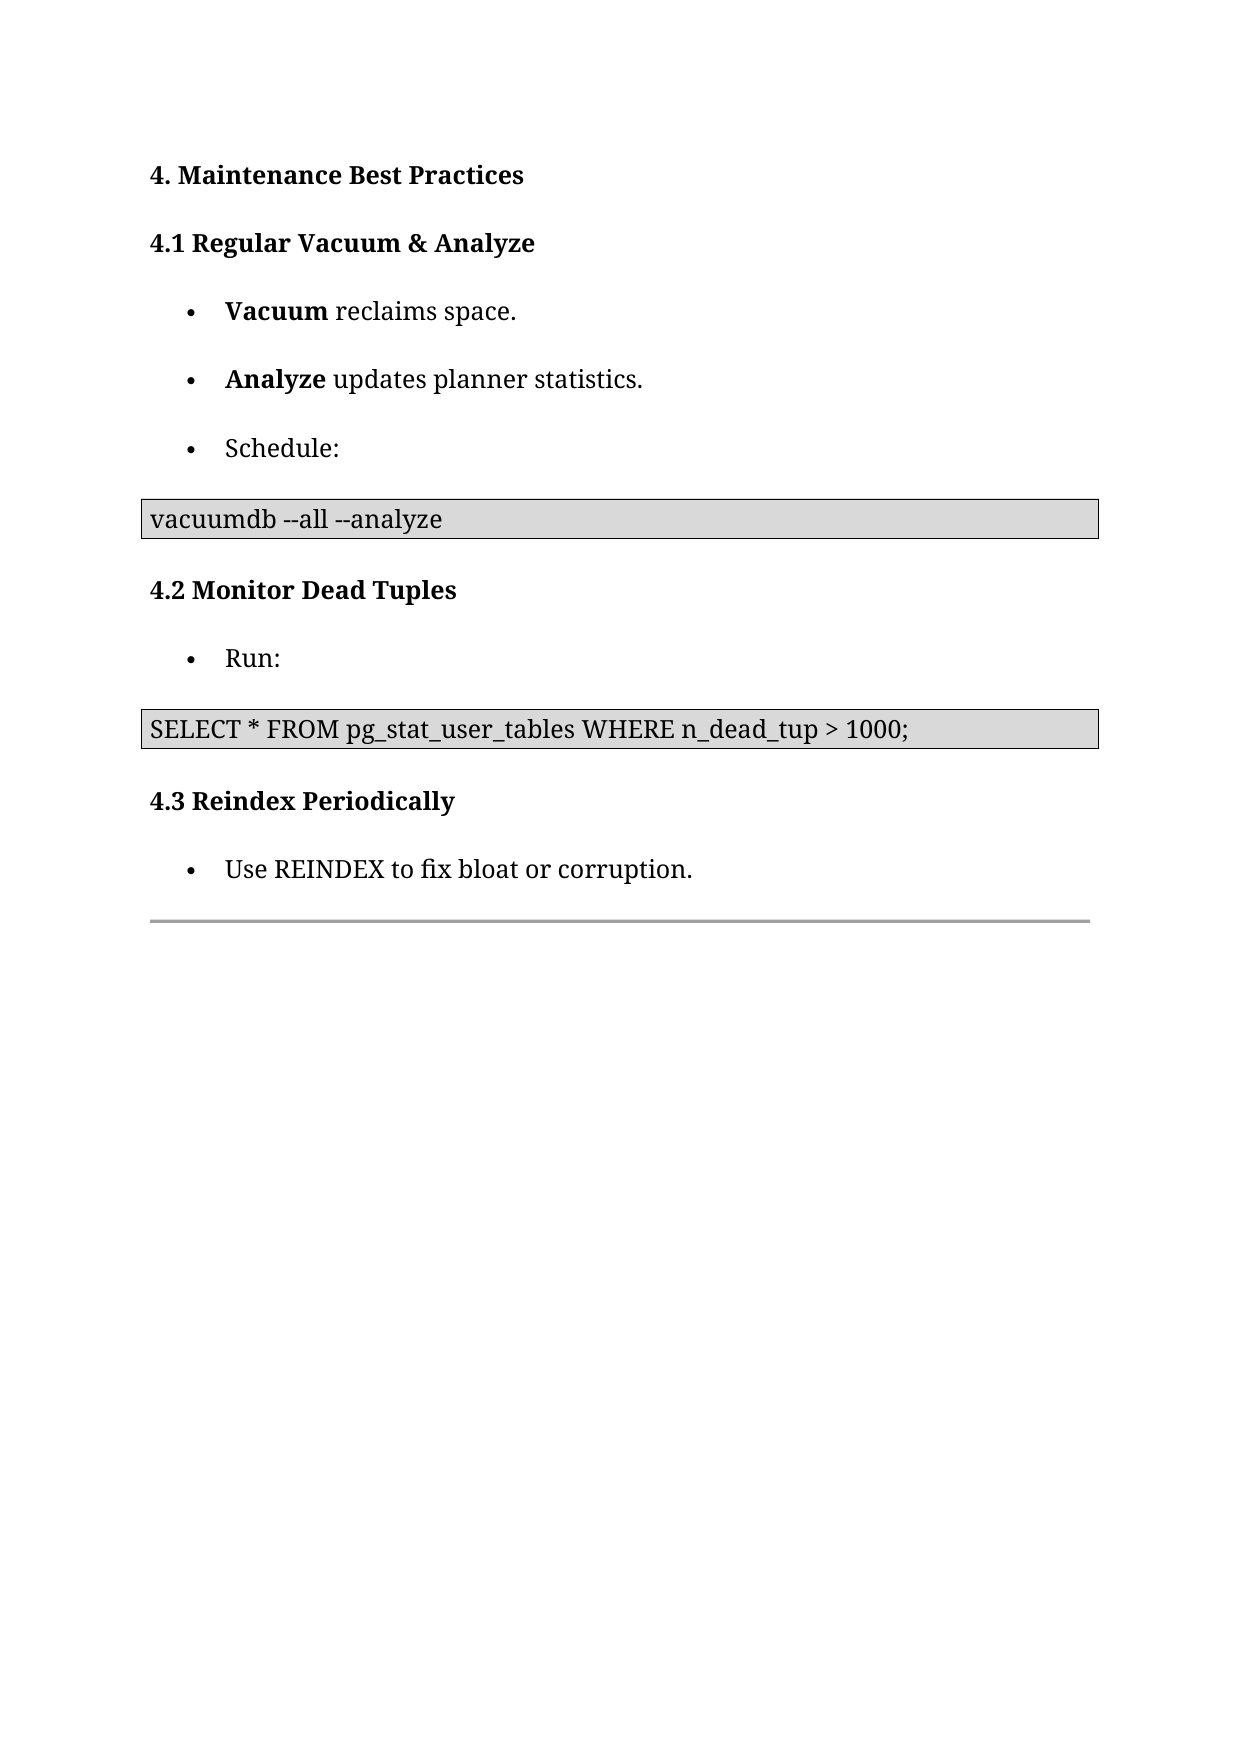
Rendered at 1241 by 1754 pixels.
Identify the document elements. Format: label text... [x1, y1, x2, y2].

list Use REINDEX to fix bloat or corruption. [187, 852, 1090, 886]
text 4.1 Regular Vacuum & Analyze [150, 226, 1090, 260]
text 4.3 Reindex Periodically [150, 783, 1090, 817]
text vacuumdb --all --analyze [142, 500, 1098, 538]
text 4. Maintenance Best Practices [150, 158, 1090, 192]
list Run: [187, 641, 1090, 675]
list Vacuum reclaims space. [187, 294, 1090, 328]
list Schedule: [187, 430, 1090, 464]
list Analyze updates planner statistics. [187, 362, 1090, 396]
text SELECT * FROM pg_stat_user_tables WHERE n_dead_tup > 1000; [142, 710, 1098, 748]
text 4.2 Monitor Dead Tuples [150, 573, 1090, 607]
